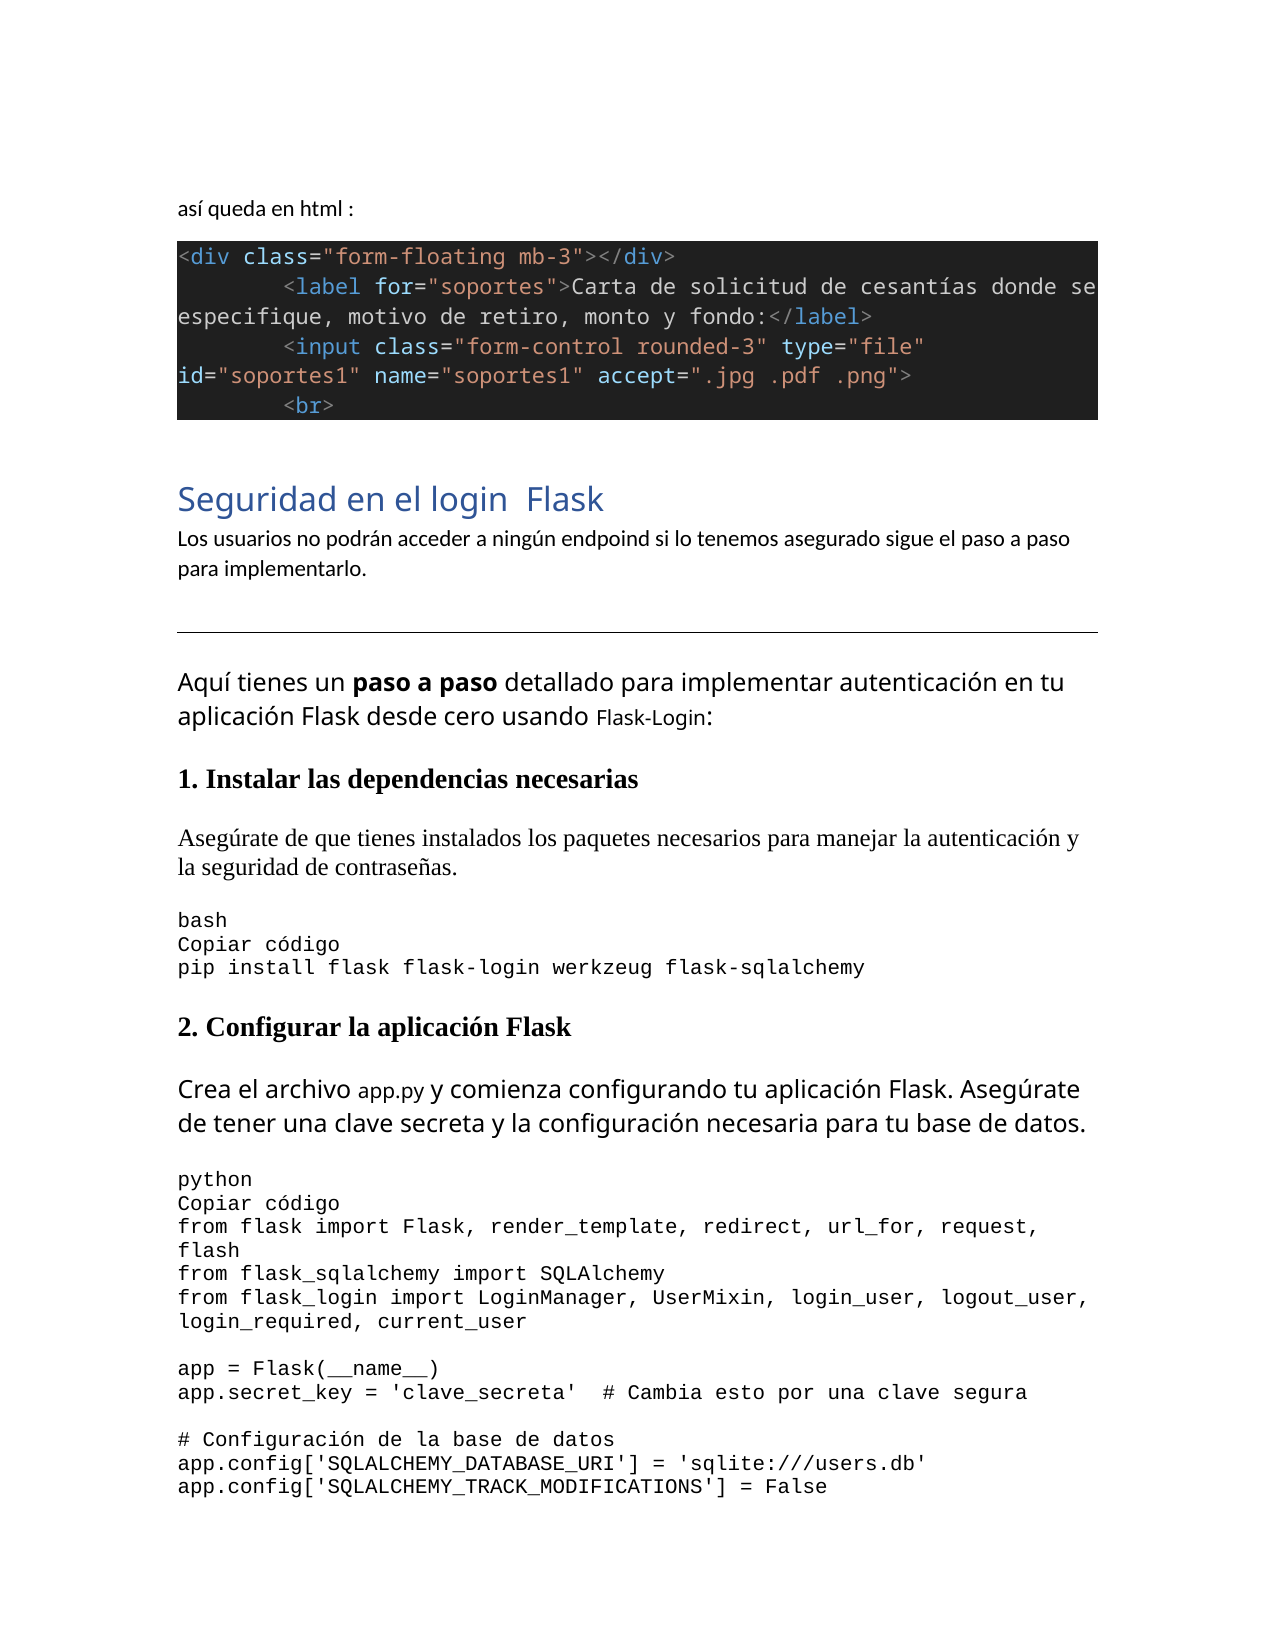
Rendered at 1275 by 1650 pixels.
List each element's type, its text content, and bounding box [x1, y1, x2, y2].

text Crea el archivo app.py y comienza configurando tu aplicación Flask. Asegúrate de tener una clave secreta y la configuración necesaria para tu base de datos. [177, 1072, 1098, 1140]
text <br> [177, 390, 1098, 420]
subtitle Seguridad en el login Flask [177, 475, 1098, 521]
text <label for="soportes">Carta de solicitud de cesantías donde se especifique, motivo de retiro, monto y fondo:</label> [177, 271, 1098, 331]
text from flask_sqlalchemy import SQLAlchemy [177, 1263, 1098, 1287]
text <input class="form-control rounded-3" type="file" id="soportes1" name="soportes1" accept=".jpg .pdf .png"> [177, 331, 1098, 390]
text app.config['SQLALCHEMY_TRACK_MODIFICATIONS'] = False [177, 1476, 1098, 1500]
text Copiar código [177, 933, 1098, 957]
text <div class="form-floating mb-3"></div> [177, 241, 1098, 271]
text bash [177, 910, 1098, 933]
text from flask import Flask, render_template, redirect, url_for, request, flash [177, 1216, 1098, 1263]
text # Configuración de la base de datos [177, 1429, 1098, 1453]
text pip install flask flask-login werkzeug flask-sqlalchemy [177, 957, 1098, 981]
text Copiar código [177, 1192, 1098, 1216]
text app.config['SQLALCHEMY_DATABASE_URI'] = 'sqlite:///users.db' [177, 1453, 1098, 1476]
text Aquí tienes un paso a paso detallado para implementar autenticación en tu aplicación Flask desde cero usando Flask-Login: [177, 664, 1098, 732]
text Los usuarios no podrán acceder a ningún endpoind si lo tenemos asegurado sigue el paso a paso para implementarlo. [177, 524, 1098, 582]
text 1. Instalar las dependencias necesarias [177, 762, 1098, 794]
text así queda en html : [177, 194, 1098, 222]
text app = Flask(__name__) [177, 1358, 1098, 1382]
text Asegúrate de que tienes instalados los paquetes necesarios para manejar la autenticación y la seguridad de contraseñas. [177, 823, 1098, 881]
text python [177, 1169, 1098, 1192]
text app.secret_key = 'clave_secreta' # Cambia esto por una clave segura [177, 1382, 1098, 1405]
text from flask_login import LoginManager, UserMixin, login_user, logout_user, login_required, current_user [177, 1287, 1098, 1334]
text 2. Configurar la aplicación Flask [177, 1010, 1098, 1042]
